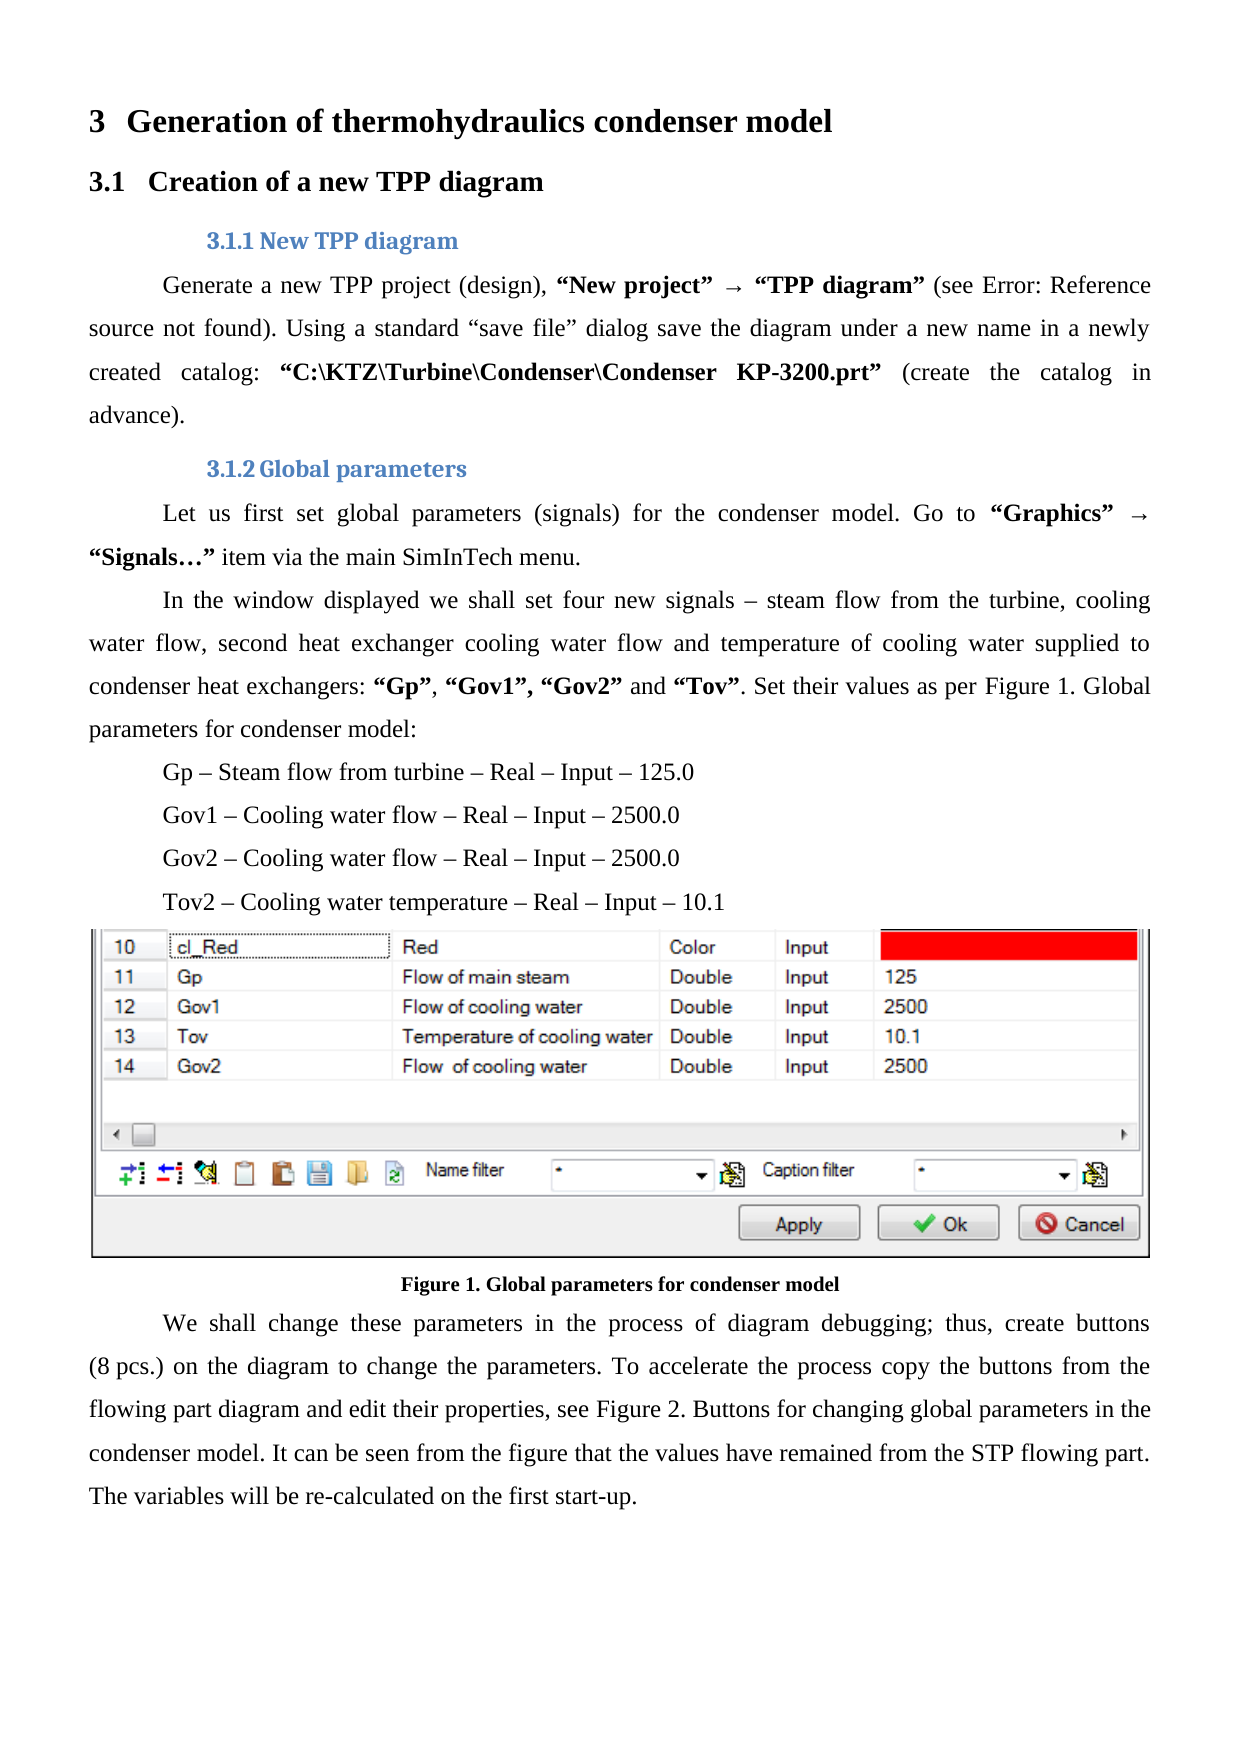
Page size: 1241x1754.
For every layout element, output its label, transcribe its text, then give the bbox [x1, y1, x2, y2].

subtitle Creation of a new TPP diagram [89, 164, 1152, 198]
text Let us first set global parameters (signals) for the condenser model. Go to “Graphics” → “Signals…” item via the main SimInTech menu. [89, 498, 1152, 570]
subtitle New TPP diagram [207, 227, 1152, 256]
text Gov1 – Cooling water flow – Real – Input – 2500.0 [89, 800, 1152, 829]
text Gov2 – Cooling water flow – Real – Input – 2500.0 [89, 843, 1152, 872]
text Tov2 – Cooling water temperature – Real – Input – 10.1 [89, 887, 1152, 915]
subtitle Global parameters [207, 455, 1152, 484]
text Gp – Steam flow from turbine – Real – Input – 125.0 [89, 757, 1152, 786]
picture [90, 929, 1150, 1258]
subtitle Generation of thermohydraulics condenser model [89, 101, 1152, 139]
